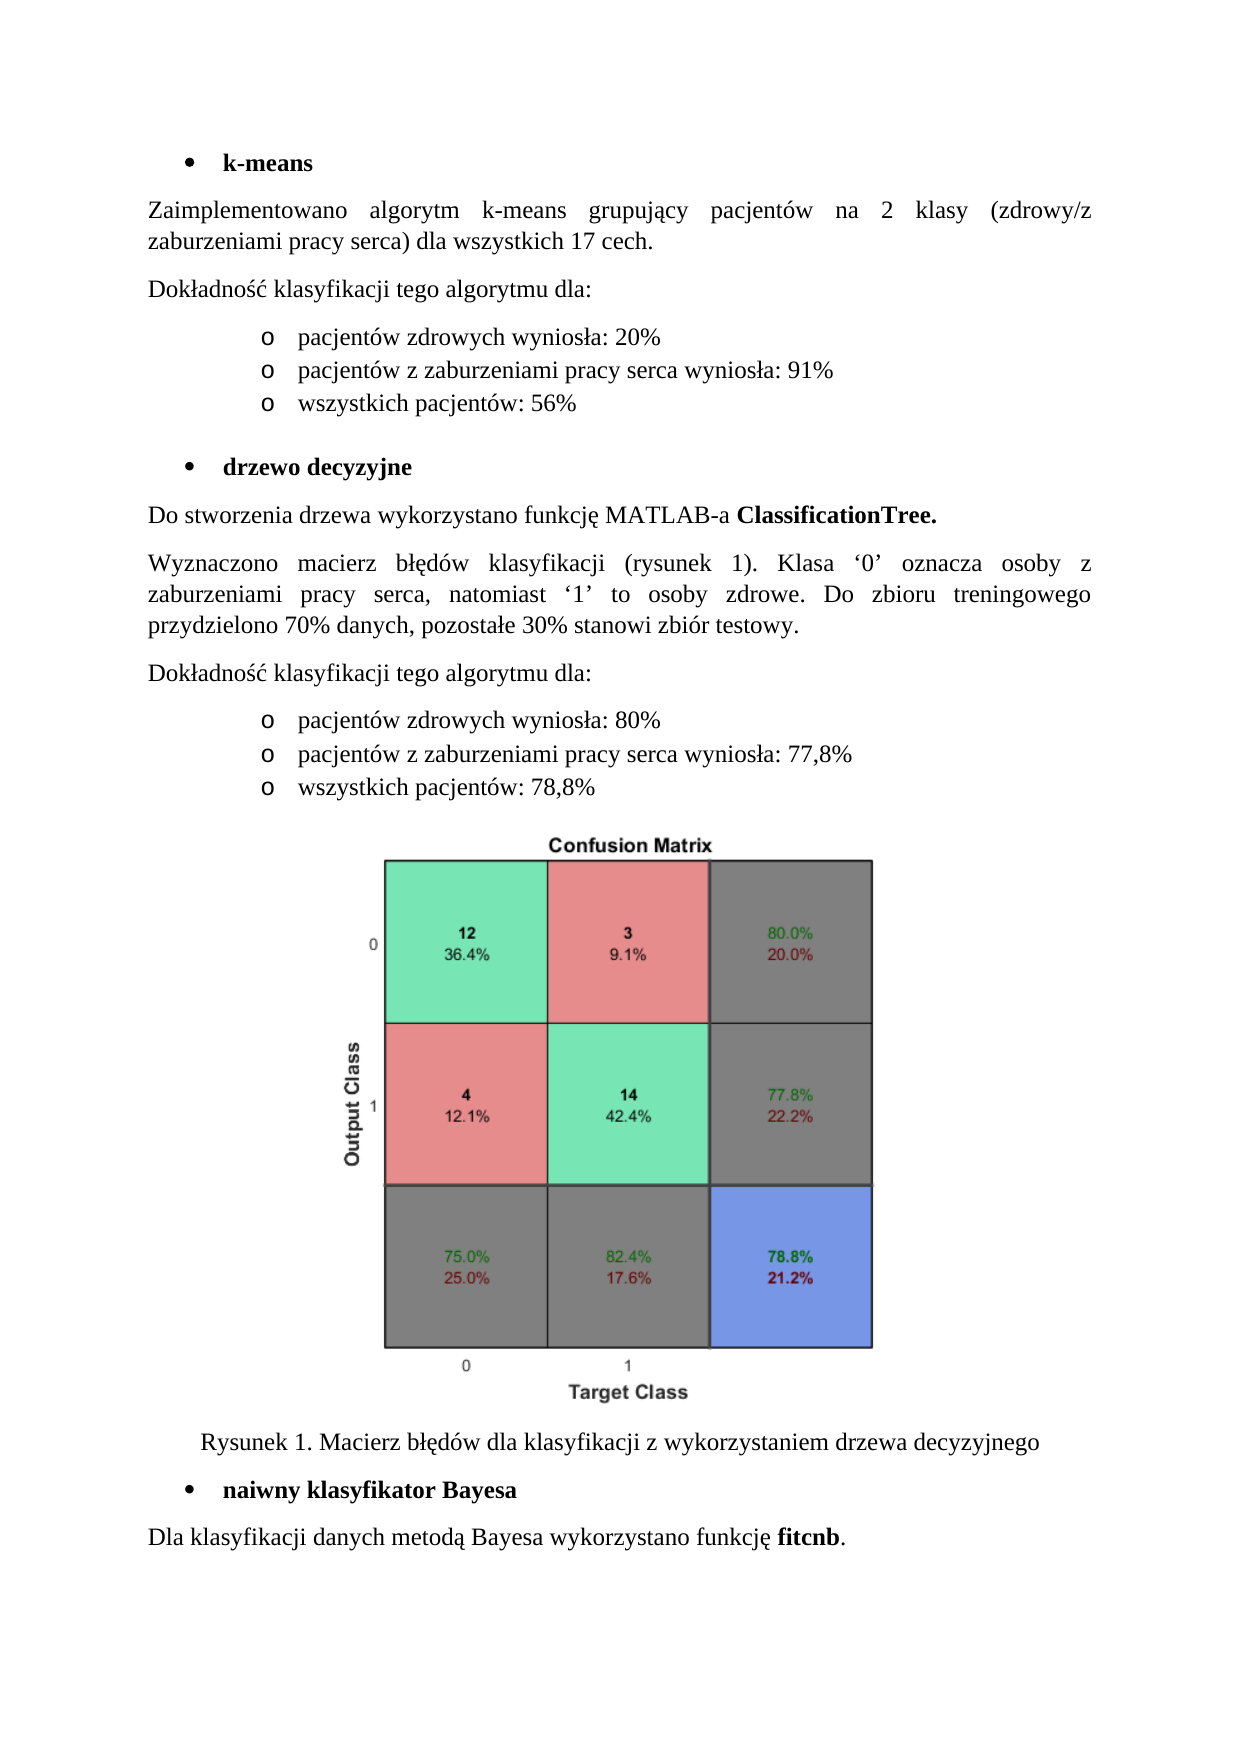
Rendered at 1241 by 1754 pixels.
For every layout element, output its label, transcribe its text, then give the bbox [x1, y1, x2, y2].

picture [324, 821, 917, 1409]
list naiwny klasyfikator Bayesa [185, 1475, 1093, 1503]
text Zaimplementowano algorytm k-means grupujący pacjentów na 2 klasy (zdrowy/z zaburzeniami pracy serca) dla wszystkich 17 cech. [148, 195, 1093, 255]
list pacjentów zdrowych wyniosła: 80% [260, 705, 1093, 736]
list drzewo decyzyjne [185, 452, 1093, 481]
list pacjentów z zaburzeniami pracy serca wyniosła: 77,8% [260, 739, 1093, 769]
list wszystkich pacjentów: 78,8% [260, 772, 1093, 803]
text Wyznaczono macierz błędów klasyfikacji (rysunek 1). Klasa ‘0’ oznacza osoby z zaburzeniami pracy serca, natomiast ‘1’ to osoby zdrowe. Do zbioru treningowego przydzielono 70% danych, pozostałe 30% stanowi zbiór testowy. [148, 548, 1093, 639]
list wszystkich pacjentów: 56% [260, 388, 1093, 419]
text Dokładność klasyfikacji tego algorytmu dla: [148, 658, 1093, 686]
list pacjentów z zaburzeniami pracy serca wyniosła: 91% [260, 355, 1093, 386]
list k-means [185, 148, 1093, 176]
text Rysunek 1. Macierz błędów dla klasyfikacji z wykorzystaniem drzewa decyzyjnego [148, 1427, 1093, 1456]
text Dokładność klasyfikacji tego algorytmu dla: [148, 274, 1093, 303]
list pacjentów zdrowych wyniosła: 20% [260, 322, 1093, 353]
text Dla klasyfikacji danych metodą Bayesa wykorzystano funkcję fitcnb. [148, 1522, 1093, 1551]
text Do stworzenia drzewa wykorzystano funkcję MATLAB-a ClassificationTree. [148, 500, 1093, 529]
